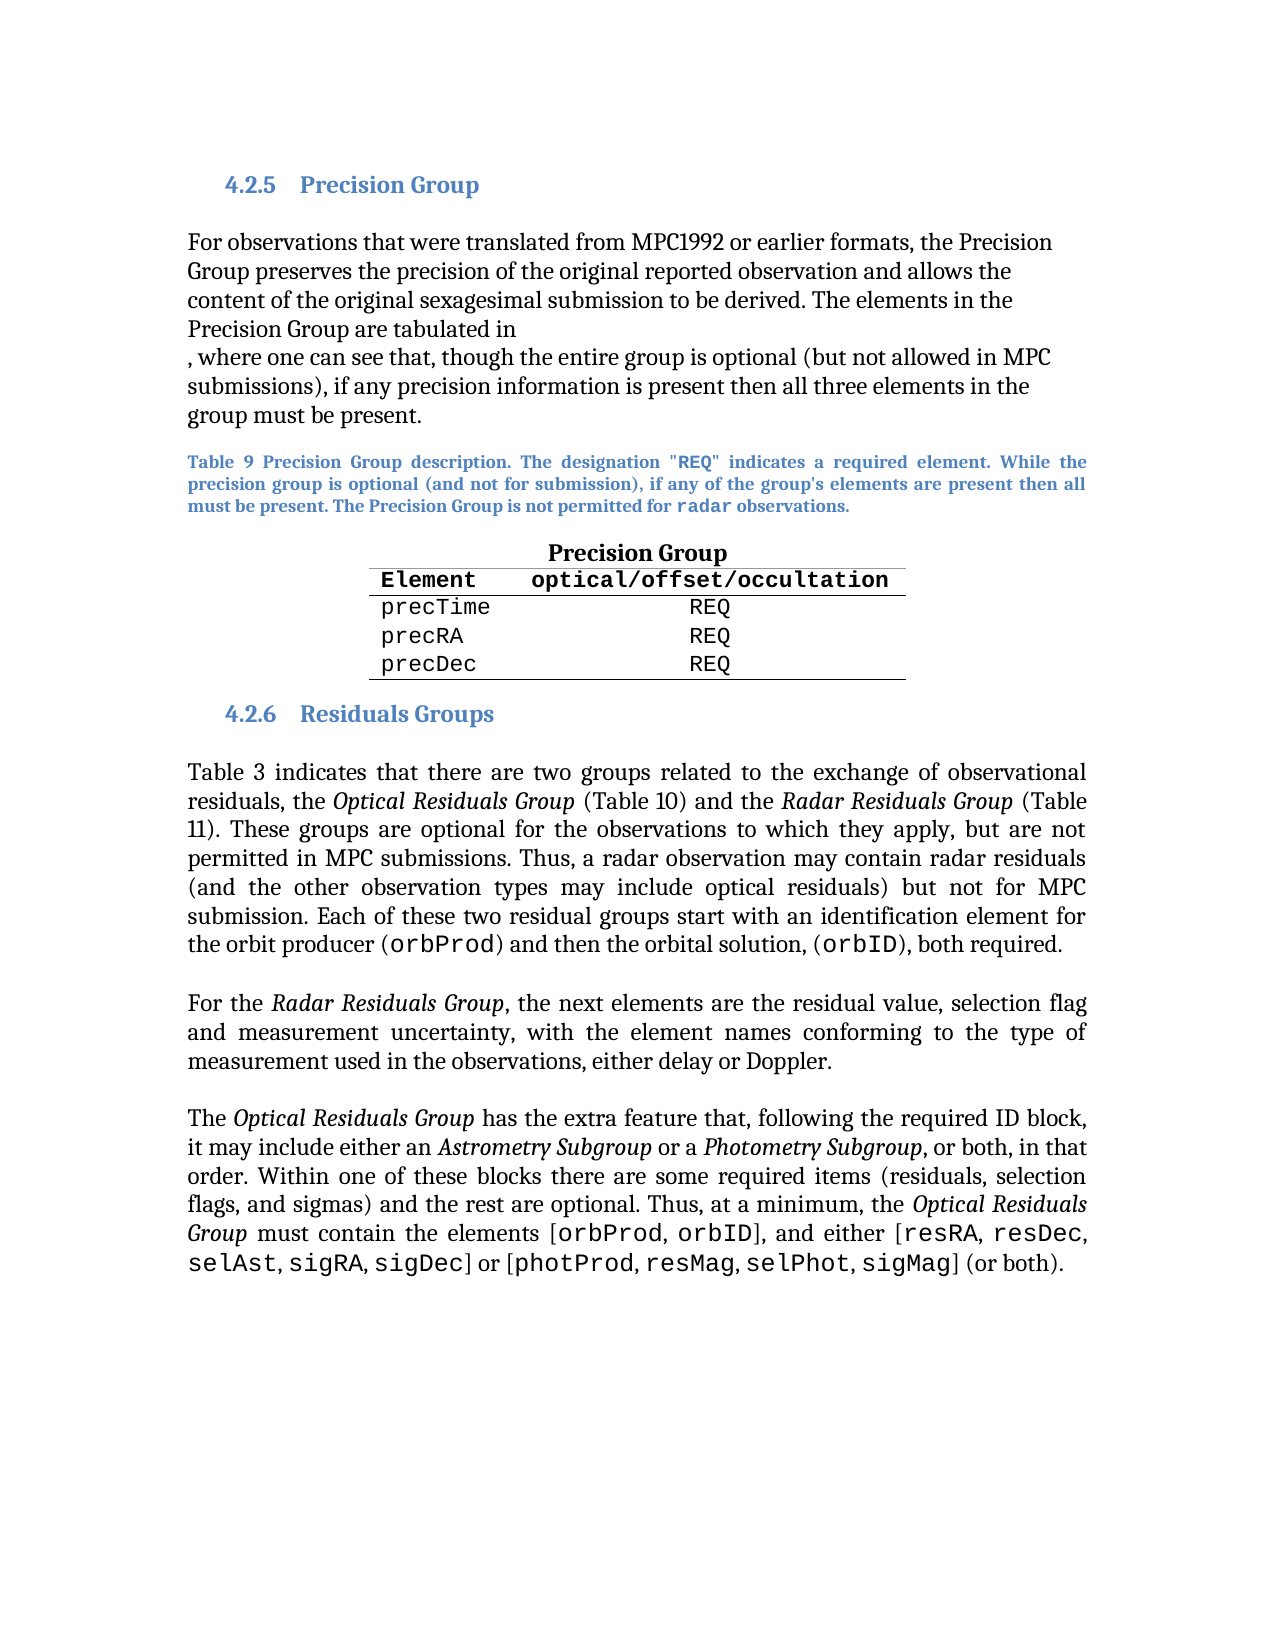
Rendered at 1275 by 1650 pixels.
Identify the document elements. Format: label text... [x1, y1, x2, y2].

table_cell REQ [514, 653, 906, 678]
text For the Radar Residuals Group, the next elements are the residual value, selection flag and measurement uncertainty, with the element names conforming to the type of measurement used in the observations, either delay or Doppler. [187, 989, 1087, 1075]
table_cell optical/offset/occultation [514, 569, 906, 594]
subtitle Precision Group [225, 171, 1087, 199]
text For observations that were translated from MPC1992 or earlier formats, the Precision Group preserves the precision of the original reported observation and allows the content of the original sexagesimal submission to be derived. The elements in the Precision Group are tabulated in [187, 228, 1087, 343]
table_cell REQ [514, 596, 906, 622]
text Table 9, where one can see that, though the entire group is optional (but not allowed in MPC submissions), if any precision information is present then all three elements in the group must be present. [187, 343, 1087, 429]
table_cell REQ [514, 622, 906, 652]
table_cell precTime [369, 596, 514, 622]
table_header Precision Group [369, 539, 906, 568]
table_cell precRA [369, 622, 514, 652]
table_cell precDec [369, 653, 514, 678]
table_cell Element [369, 569, 514, 594]
text The Optical Residuals Group has the extra feature that, following the required ID block, it may include either an Astrometry Subgroup or a Photometry Subgroup, or both, in that order. Within one of these blocks there are some required items (residuals, selection flags, and sigmas) and the rest are optional. Thus, at a minimum, the Optical Residuals Group must contain the elements [orbProd, orbID], and either [resRA, resDec, selAst, sigRA, sigDec] or [photProd, resMag, selPhot, sigMag] (or both). [187, 1104, 1087, 1279]
subtitle Residuals Groups [225, 700, 1087, 729]
